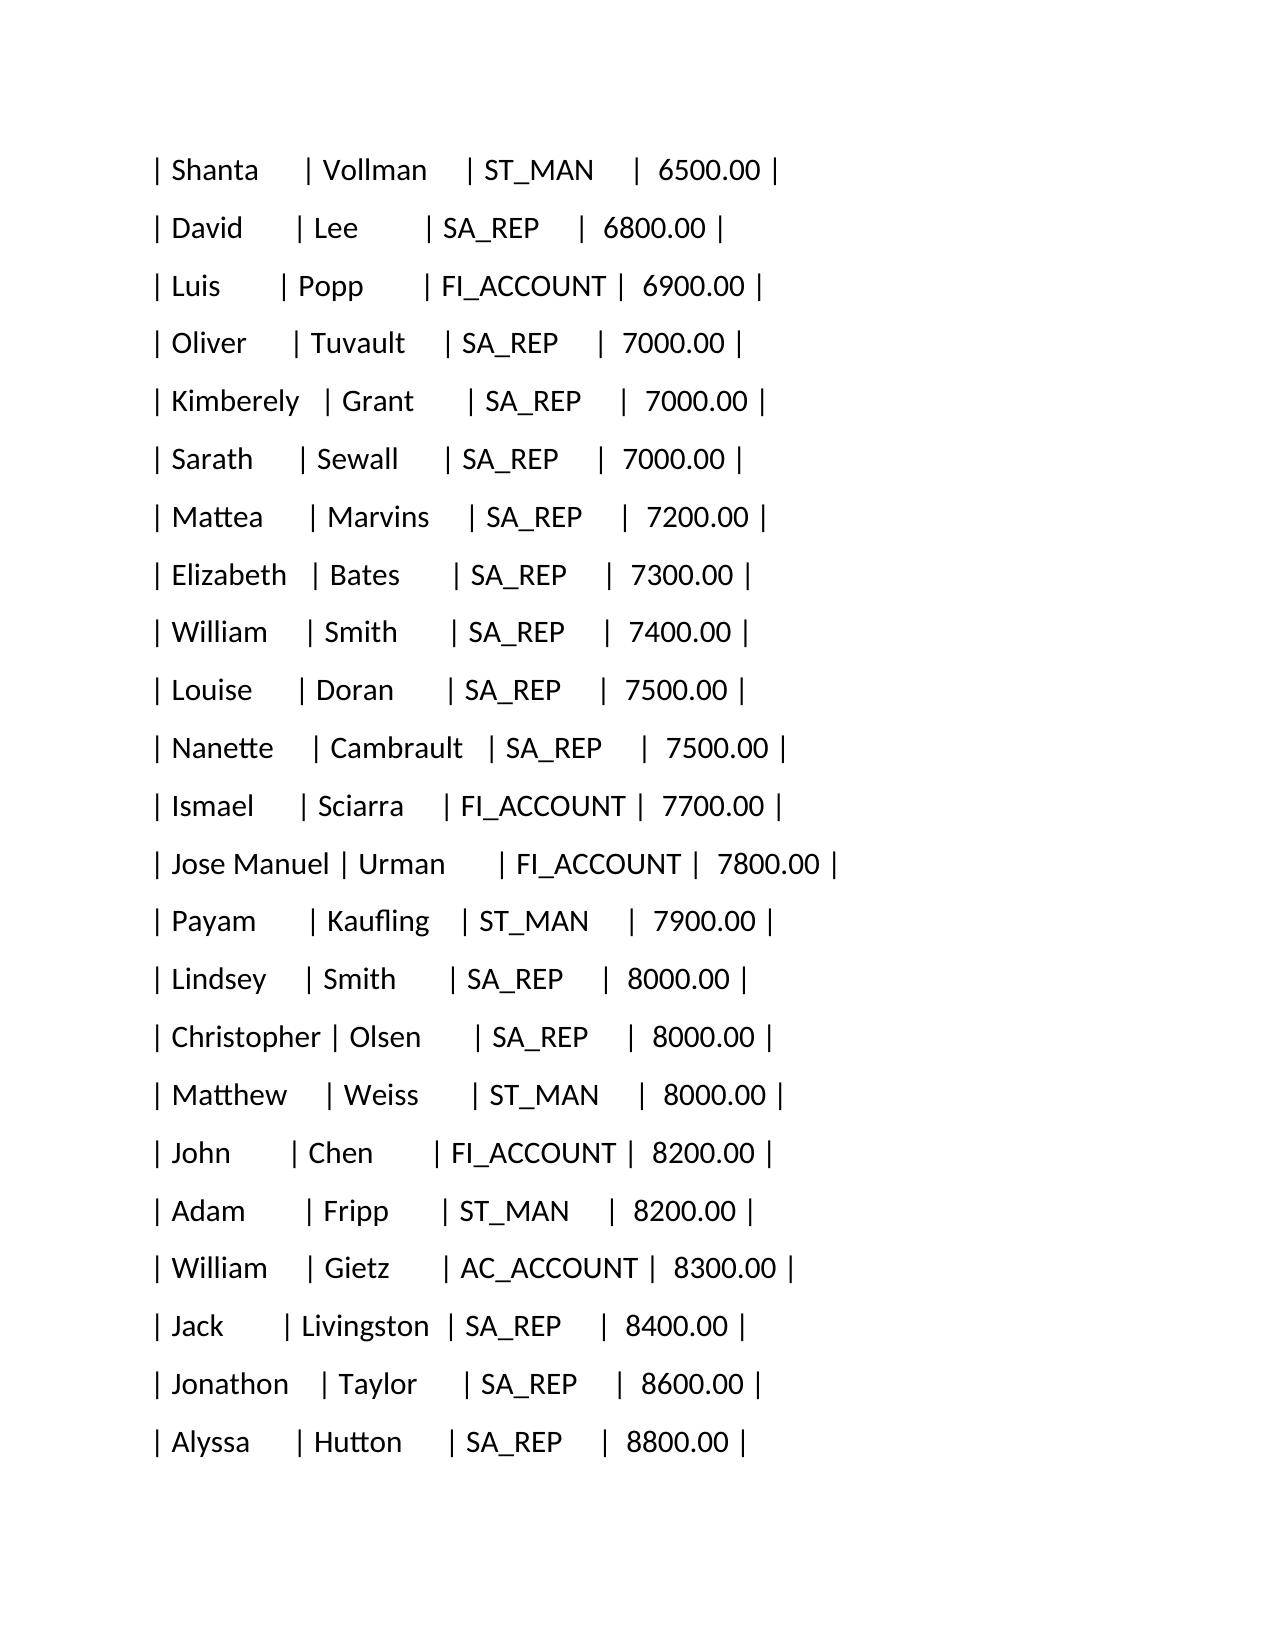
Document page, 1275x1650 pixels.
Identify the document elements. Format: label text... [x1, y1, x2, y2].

text | Sarath | Sewall | SA_REP | 7000.00 | [150, 439, 1125, 477]
text | Jose Manuel | Urman | FI_ACCOUNT | 7800.00 | [150, 844, 1125, 882]
text | Ismael | Sciarra | FI_ACCOUNT | 7700.00 | [150, 786, 1125, 824]
text | Jonathon | Taylor | SA_REP | 8600.00 | [150, 1364, 1125, 1402]
text | Mattea | Marvins | SA_REP | 7200.00 | [150, 497, 1125, 535]
text | Shanta | Vollman | ST_MAN | 6500.00 | [150, 150, 1125, 188]
text | William | Smith | SA_REP | 7400.00 | [150, 612, 1125, 651]
text | David | Lee | SA_REP | 6800.00 | [150, 208, 1125, 246]
text | Elizabeth | Bates | SA_REP | 7300.00 | [150, 555, 1125, 593]
text | Jack | Livingston | SA_REP | 8400.00 | [150, 1306, 1125, 1344]
text | Alyssa | Hutton | SA_REP | 8800.00 | [150, 1422, 1125, 1460]
text | John | Chen | FI_ACCOUNT | 8200.00 | [150, 1133, 1125, 1171]
text | William | Gietz | AC_ACCOUNT | 8300.00 | [150, 1248, 1125, 1287]
text | Kimberely | Grant | SA_REP | 7000.00 | [150, 381, 1125, 419]
text | Adam | Fripp | ST_MAN | 8200.00 | [150, 1191, 1125, 1229]
text | Payam | Kaufling | ST_MAN | 7900.00 | [150, 902, 1125, 940]
text | Luis | Popp | FI_ACCOUNT | 6900.00 | [150, 266, 1125, 304]
text | Lindsey | Smith | SA_REP | 8000.00 | [150, 959, 1125, 997]
text | Oliver | Tuvault | SA_REP | 7000.00 | [150, 323, 1125, 362]
text | Christopher | Olsen | SA_REP | 8000.00 | [150, 1017, 1125, 1055]
text | Louise | Doran | SA_REP | 7500.00 | [150, 670, 1125, 708]
text | Matthew | Weiss | ST_MAN | 8000.00 | [150, 1075, 1125, 1113]
text | Nanette | Cambrault | SA_REP | 7500.00 | [150, 728, 1125, 766]
